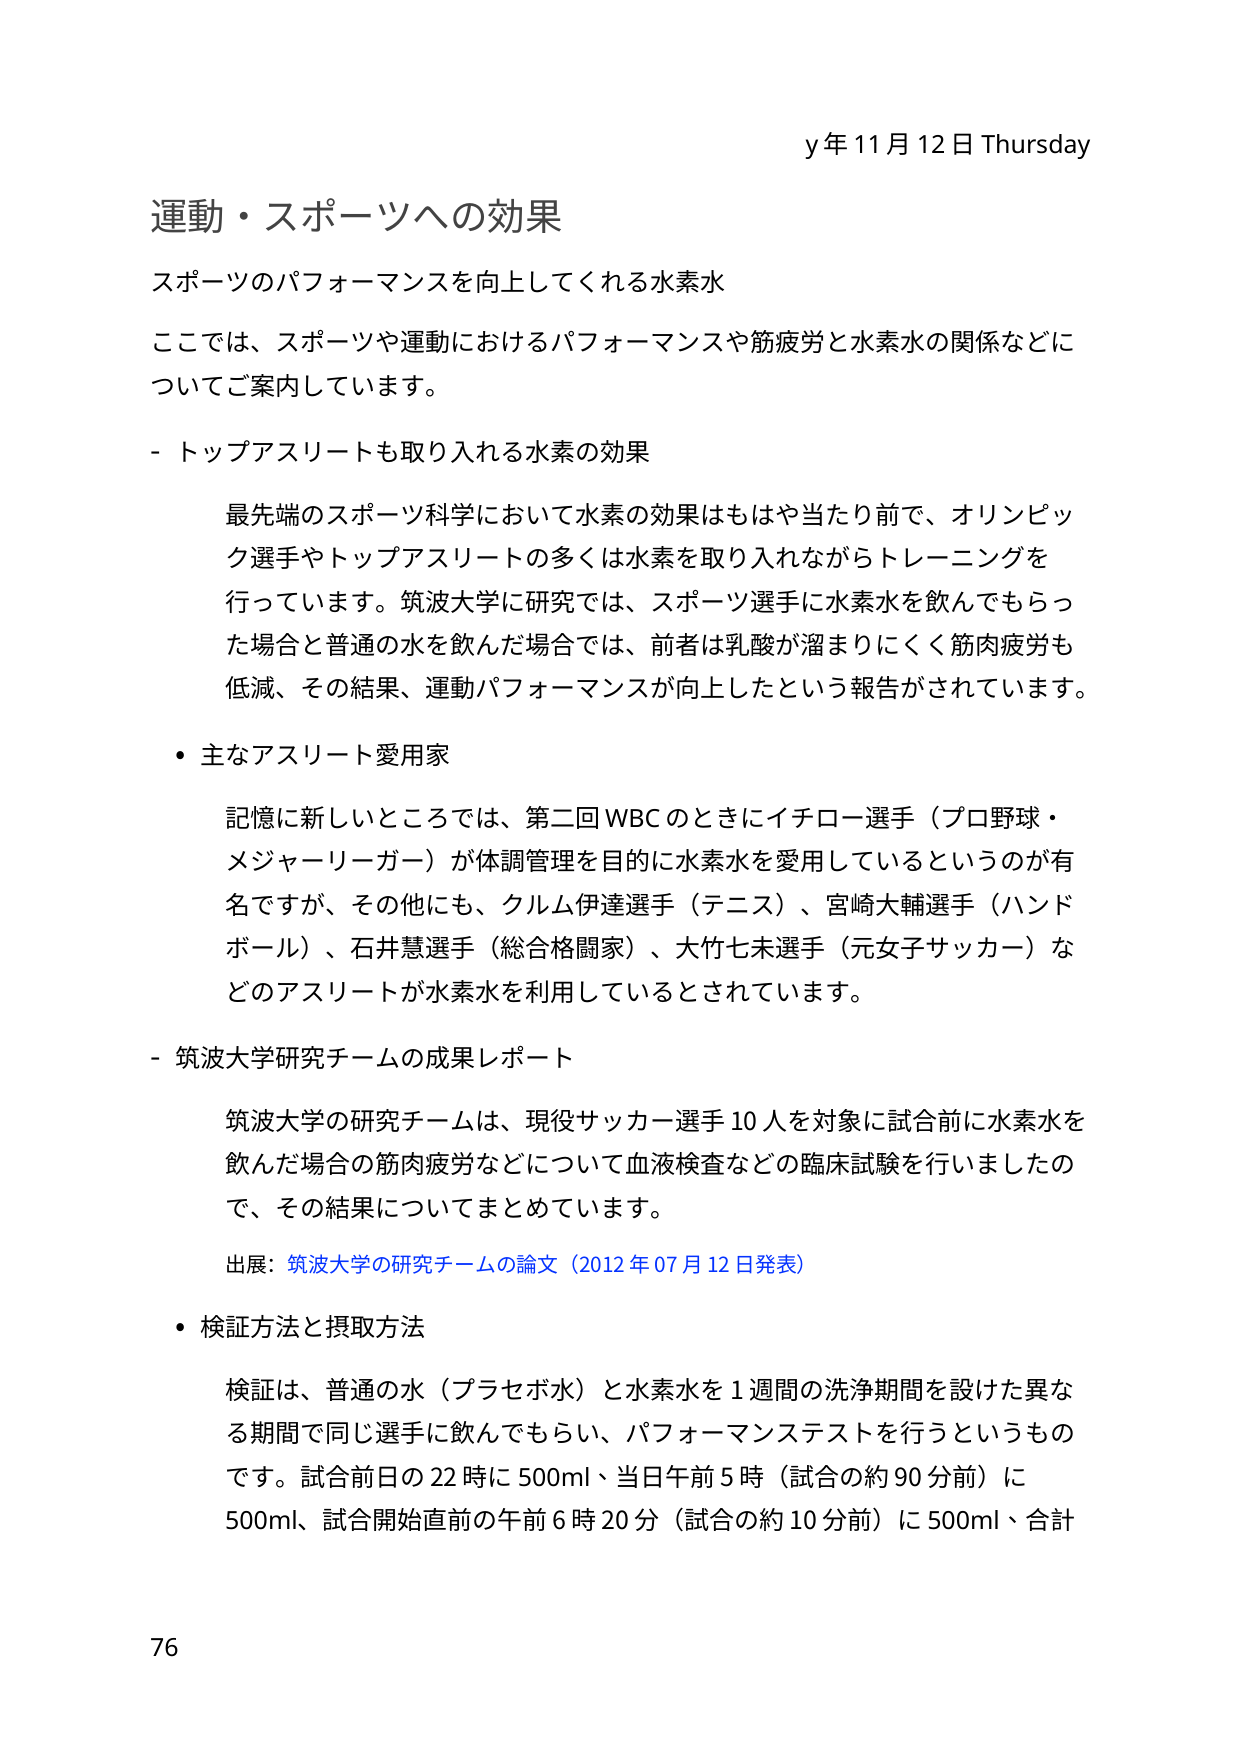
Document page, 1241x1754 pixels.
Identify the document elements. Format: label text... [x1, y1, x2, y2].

text 筑波大学の研究チームは、現役サッカー選手10人を対象に試合前に水素水を飲んだ場合の筋肉疲労などについて血液検査などの臨床試験を行いましたので、その結果についてまとめています。 [225, 1101, 1090, 1224]
text 最先端のスポーツ科学において水素の効果はもはや当たり前で、オリンピック選手やトップアスリートの多くは水素を取り入れながらトレーニングを行っています。筑波大学に研究では、スポーツ選手に水素水を飲んでもらった場合と普通の水を飲んだ場合では、前者は乳酸が溜まりにくく筋肉疲労も低減、その結果、運動パフォーマンスが向上したという報告がされています。 [225, 495, 1090, 705]
list 検証方法と摂取方法 [175, 1301, 1090, 1345]
text ここでは、スポーツや運動におけるパフォーマンスや筋疲労と水素水の関係などについてご案内しています。 [150, 322, 1090, 402]
text 記憶に新しいところでは、第二回WBCのときにイチロー選手（プロ野球・メジャーリーガー）が体調管理を目的に水素水を愛用しているというのが有名ですが、その他にも、クルム伊達選手（テニス）、宮崎大輔選手（ハンドボール）、石井慧選手（総合格闘家）、大竹七未選手（元女子サッカー）などのアスリートが水素水を利用しているとされています。 [225, 798, 1090, 1008]
list トップアスリートも取り入れる水素の効果 [150, 426, 1090, 470]
list 主なアスリート愛用家 [175, 729, 1090, 773]
text 運動・スポーツへの効果 [150, 187, 1090, 242]
text スポーツのパフォーマンスを向上してくれる水素水 [150, 262, 1090, 299]
text 出展：筑波大学の研究チームの論文（2012年07月12日発表） [225, 1248, 1090, 1278]
list 筑波大学研究チームの成果レポート [150, 1032, 1090, 1076]
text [225, 1370, 1090, 1537]
